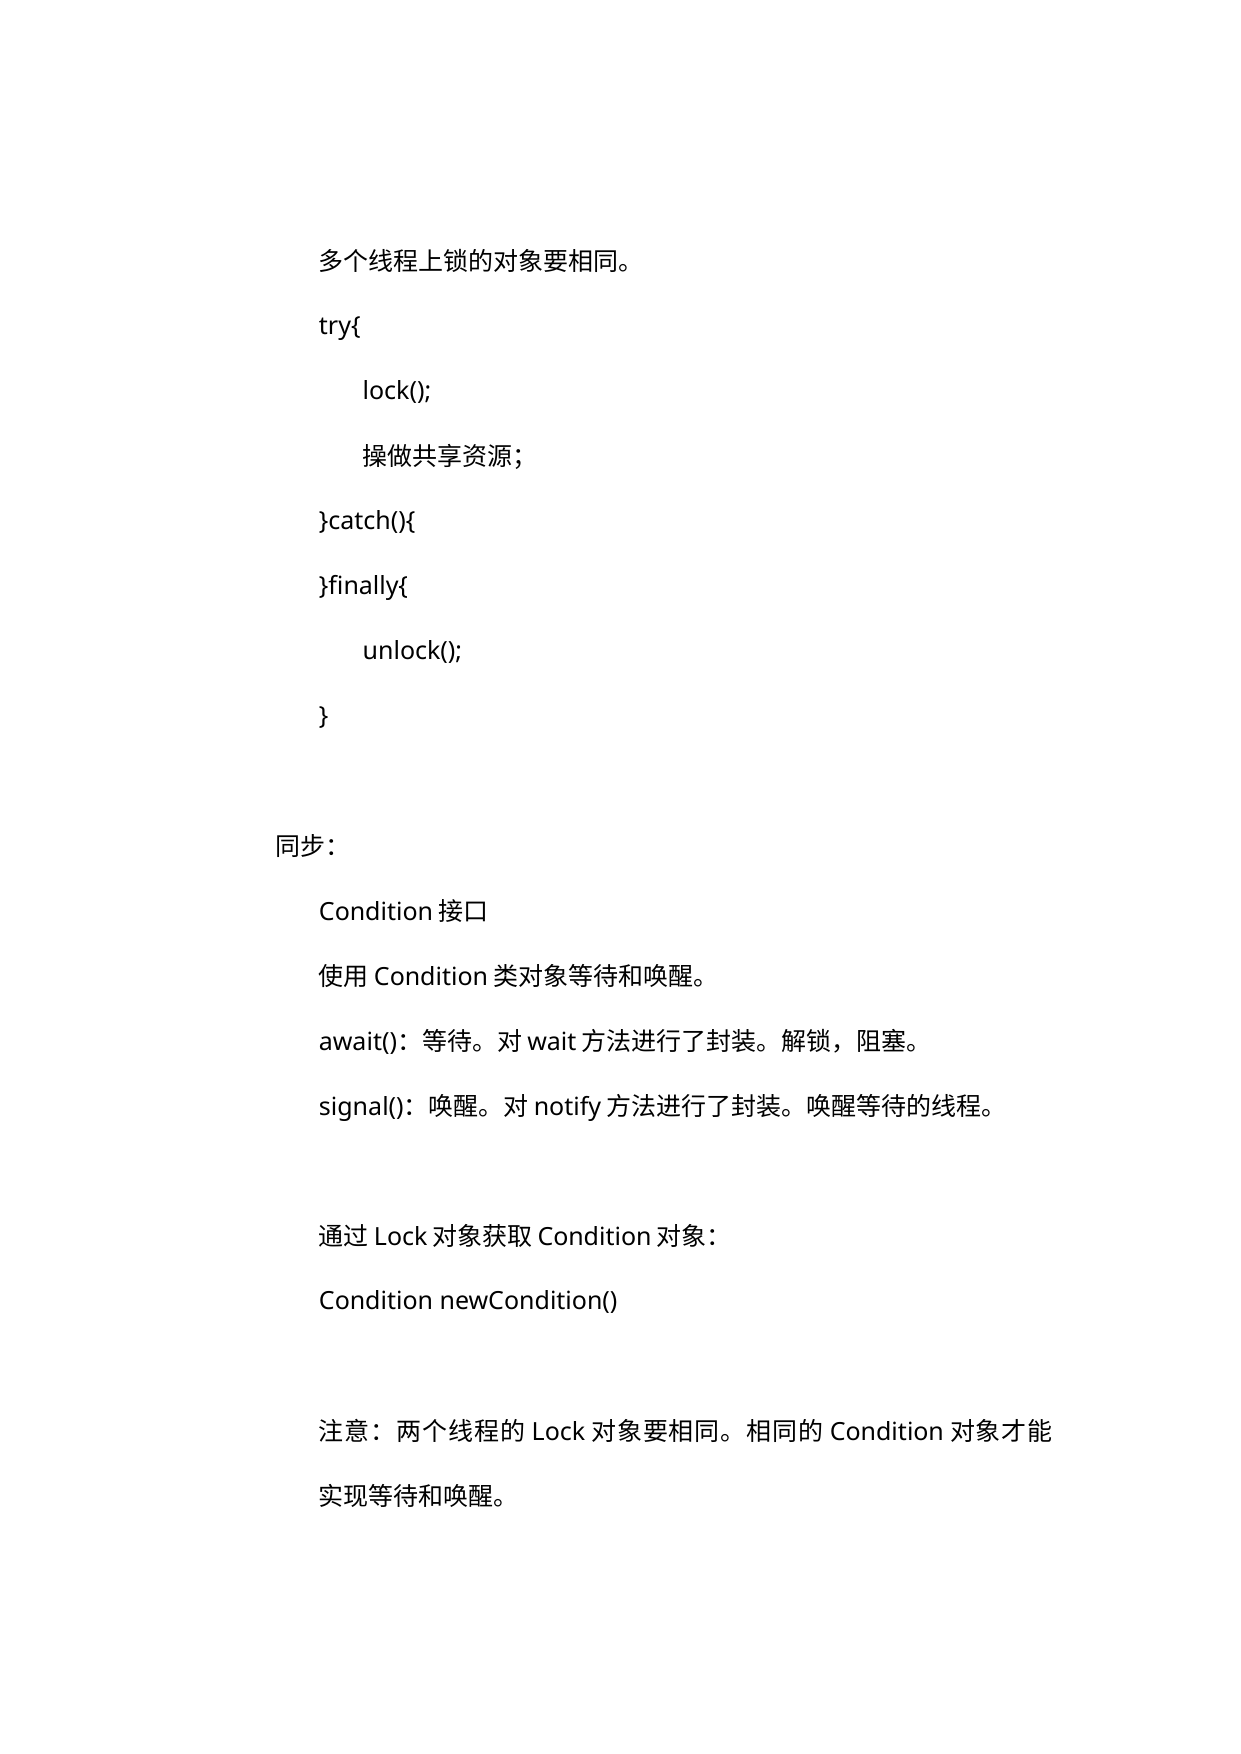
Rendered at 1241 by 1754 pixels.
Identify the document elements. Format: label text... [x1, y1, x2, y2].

text try{ [187, 292, 1053, 357]
text Condition newCondition() [275, 1267, 1053, 1332]
text 注意：两个线程的Lock对象要相同。相同的Condition对象才能实现等待和唤醒。 [319, 1397, 1053, 1527]
text 同步： [187, 812, 1053, 877]
text lock(); [187, 357, 1053, 422]
text 多个线程上锁的对象要相同。 [187, 227, 1053, 292]
text 使用Condition类对象等待和唤醒。 [187, 942, 1053, 1007]
text } [275, 682, 1053, 747]
text await()：等待。对wait方法进行了封装。解锁，阻塞。 [187, 1007, 1053, 1072]
text }finally{ [275, 552, 1053, 617]
text 通过Lock对象获取Condition对象： [275, 1202, 1053, 1267]
text unlock(); [275, 617, 1053, 682]
text }catch(){ [275, 487, 1053, 552]
text Condition接口 [187, 877, 1053, 942]
text 操做共享资源； [187, 422, 1053, 487]
text signal()：唤醒。对notify方法进行了封装。唤醒等待的线程。 [275, 1072, 1053, 1137]
